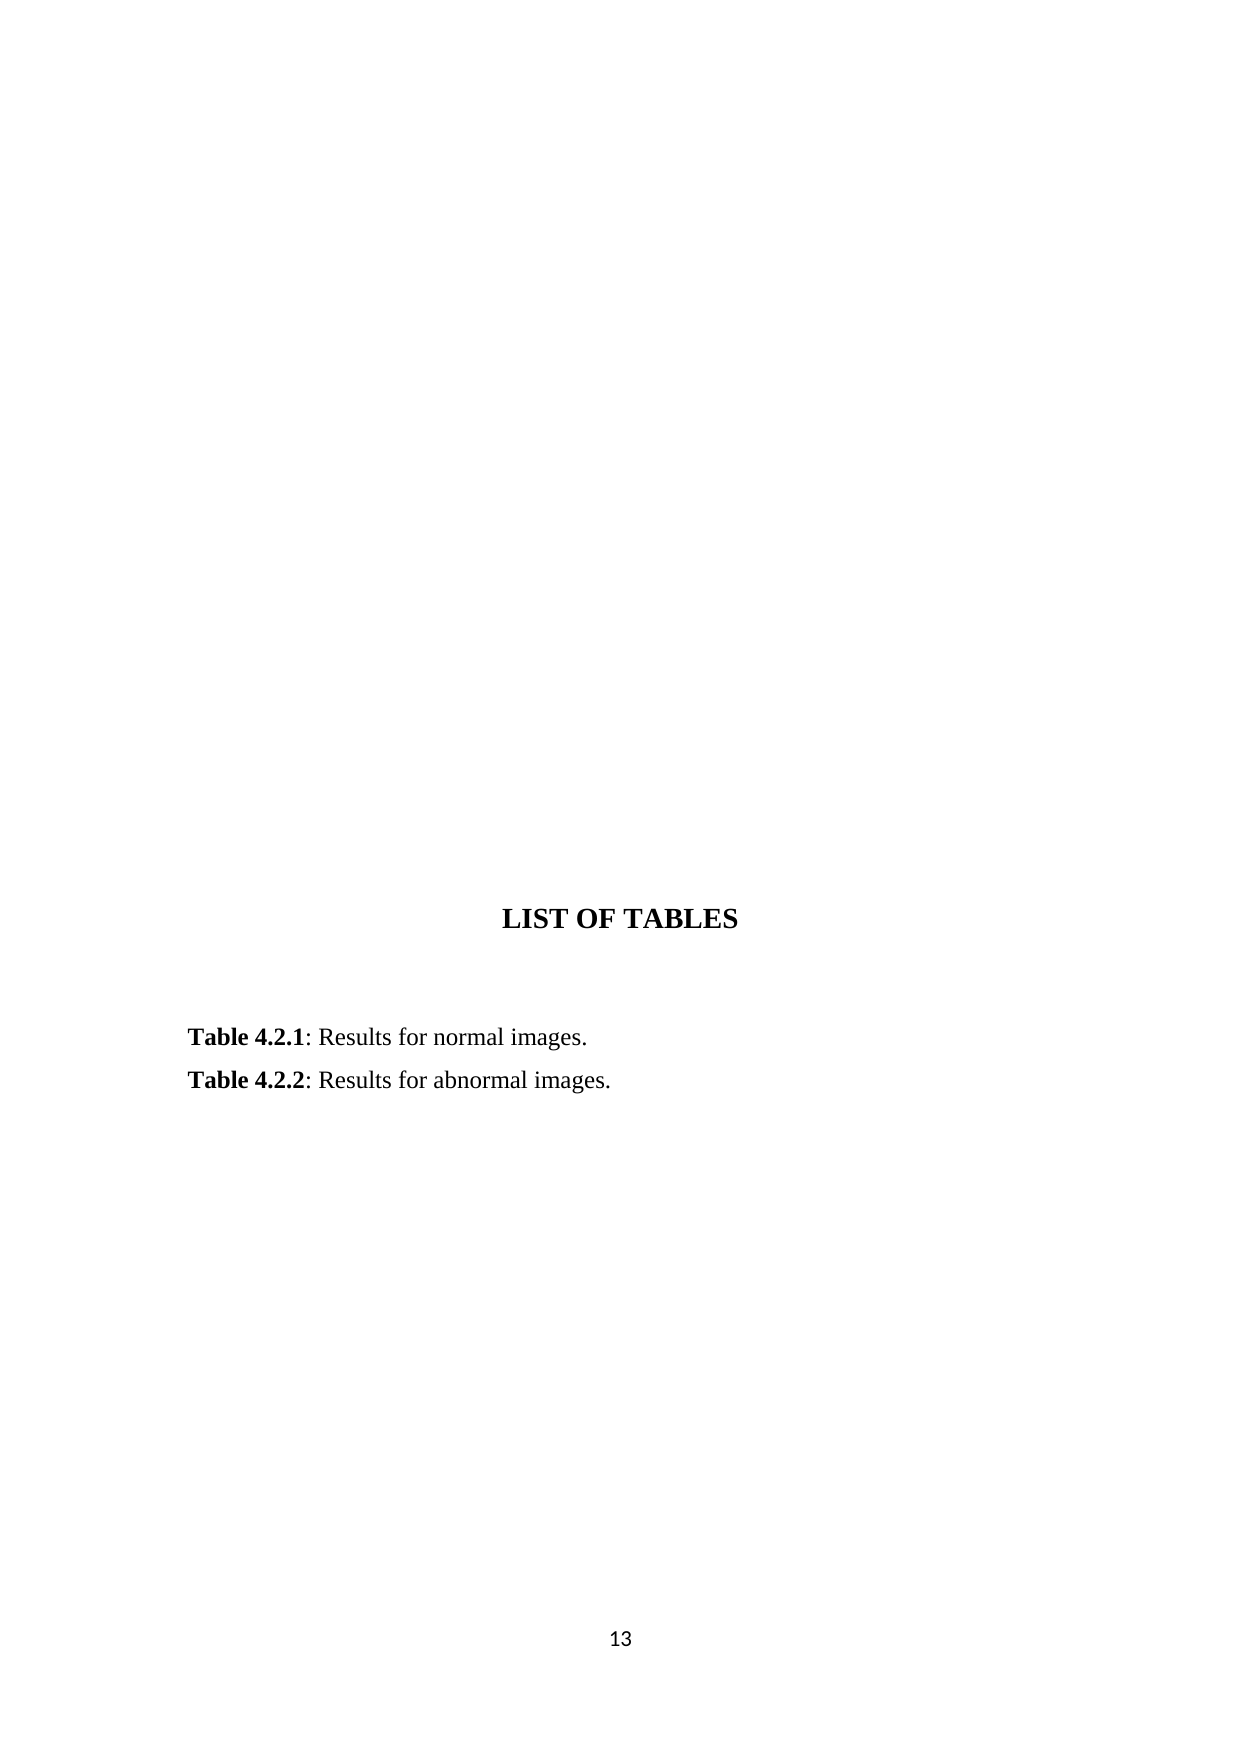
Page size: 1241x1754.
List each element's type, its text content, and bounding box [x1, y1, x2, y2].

text LIST OF TABLES [112, 902, 1128, 935]
text Table 4.2.1: Results for normal images. Table 4.2.2: Results for abnormal images. [187, 1022, 1128, 1093]
